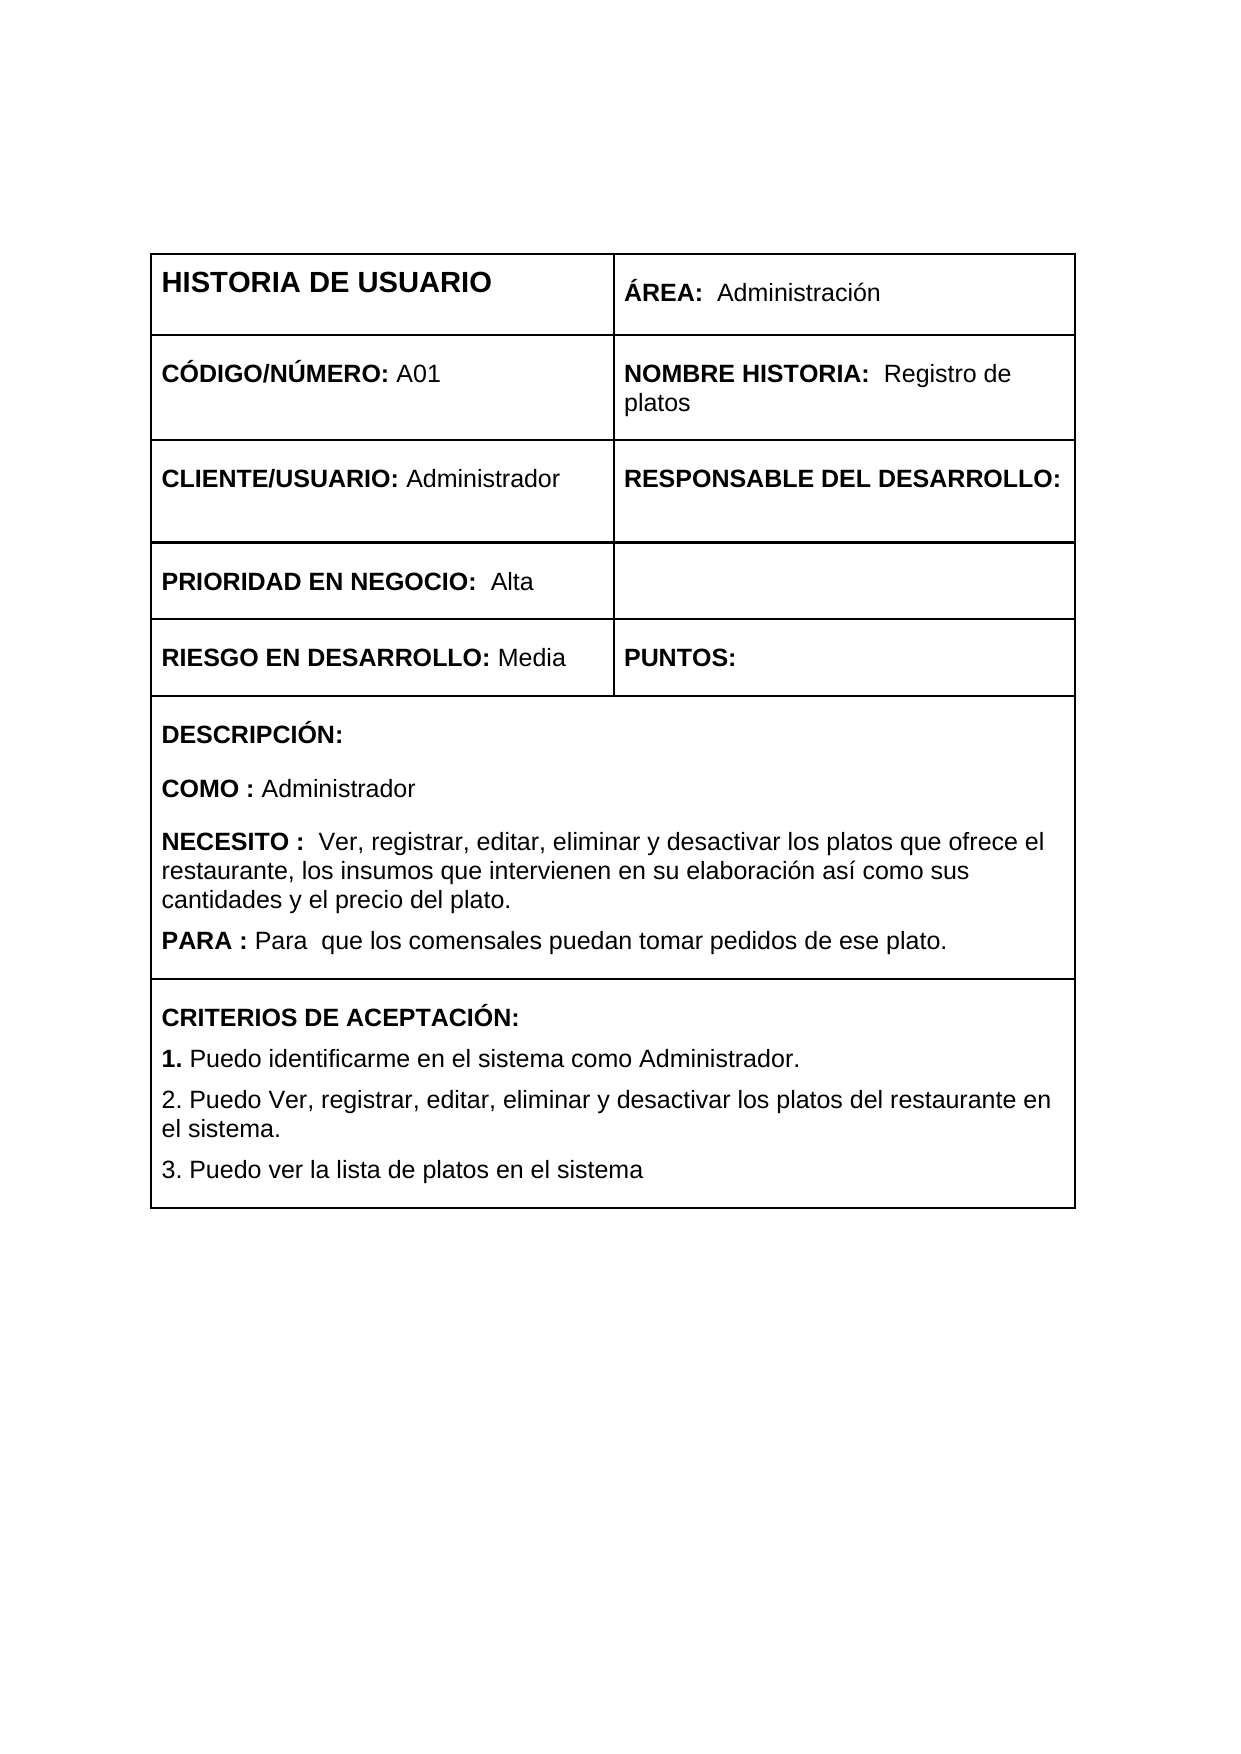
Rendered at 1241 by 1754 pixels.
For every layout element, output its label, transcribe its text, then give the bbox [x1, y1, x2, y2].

table_cell [615, 544, 1074, 618]
table_cell PRIORIDAD EN NEGOCIO: Alta [152, 544, 613, 618]
table_cell DESCRIPCIÓN: COMO : Administrador NECESITO : Ver, registrar, editar, eliminar y desactivar los platos que ofrece el restaurante, los insumos que intervienen en su elaboración así como sus cantidades y el precio del plato. PARA : Para que los comensales puedan tomar pedidos de ese plato. [152, 697, 1074, 978]
table_cell CLIENTE/USUARIO: Administrador [152, 441, 613, 541]
table_header HISTORIA DE USUARIO [152, 255, 613, 334]
table_cell RIESGO EN DESARROLLO: Media [152, 620, 613, 695]
table_cell CÓDIGO/NÚMERO: A01 [152, 336, 613, 439]
table_cell NOMBRE HISTORIA: Registro de platos [615, 336, 1074, 439]
table_cell RESPONSABLE DEL DESARROLLO: [615, 441, 1074, 541]
table_header ÁREA: Administración [615, 255, 1074, 334]
table_cell CRITERIOS DE ACEPTACIÓN: 1. Puedo identificarme en el sistema como Administrador. 2. Puedo Ver, registrar, editar, eliminar y desactivar los platos del restaurante en el sistema. 3. Puedo ver la lista de platos en el sistema [152, 980, 1074, 1207]
table_cell PUNTOS: [615, 620, 1074, 695]
